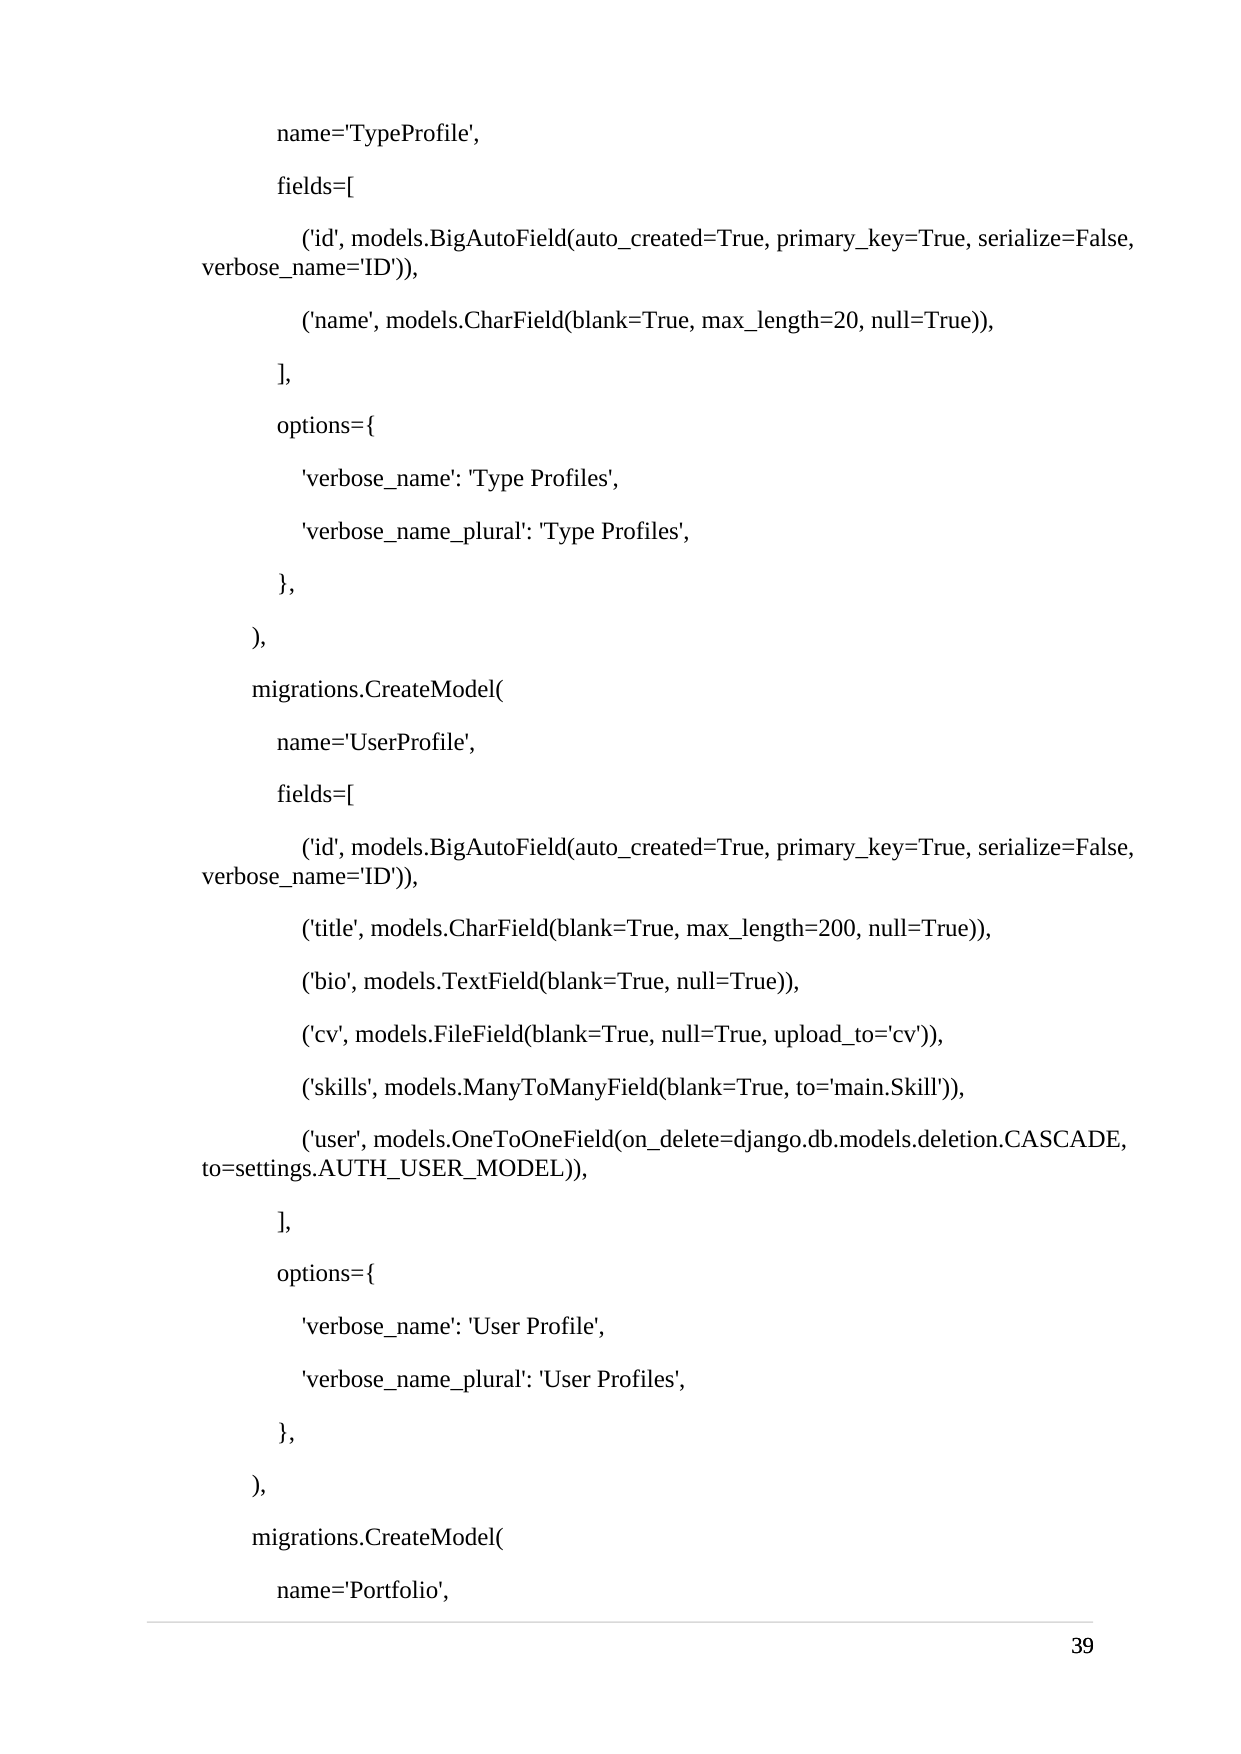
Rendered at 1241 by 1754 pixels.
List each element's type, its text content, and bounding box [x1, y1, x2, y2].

subtitle ('title', models.CharField(blank=True, max_length=200, null=True)), [202, 913, 1152, 942]
subtitle 'verbose_name_plural': 'User Profiles', [202, 1364, 1152, 1393]
subtitle ('skills', models.ManyToManyField(blank=True, to='main.Skill')), [202, 1072, 1152, 1100]
subtitle ), [202, 1469, 1152, 1498]
subtitle ('id', models.BigAutoField(auto_created=True, primary_key=True, serialize=False, verbose_name='ID')), [202, 223, 1152, 281]
subtitle options={ [202, 410, 1152, 439]
subtitle name='UserProfile', [202, 727, 1152, 755]
subtitle ], [202, 358, 1152, 386]
subtitle fields=[ [202, 779, 1152, 808]
subtitle options={ [202, 1258, 1152, 1287]
subtitle name='Portfolio', [202, 1575, 1152, 1603]
subtitle ], [202, 1206, 1152, 1234]
subtitle 'verbose_name': 'Type Profiles', [202, 463, 1152, 492]
subtitle name='TypeProfile', [202, 118, 1152, 147]
subtitle 'verbose_name': 'User Profile', [202, 1311, 1152, 1340]
subtitle ('bio', models.TextField(blank=True, null=True)), [202, 966, 1152, 995]
subtitle ('id', models.BigAutoField(auto_created=True, primary_key=True, serialize=False, verbose_name='ID')), [202, 832, 1152, 889]
subtitle migrations.CreateModel( [202, 1522, 1152, 1551]
subtitle 'verbose_name_plural': 'Type Profiles', [202, 516, 1152, 544]
subtitle migrations.CreateModel( [202, 674, 1152, 703]
subtitle ('name', models.CharField(blank=True, max_length=20, null=True)), [202, 305, 1152, 334]
subtitle ), [202, 621, 1152, 650]
subtitle }, [202, 1417, 1152, 1445]
subtitle fields=[ [202, 171, 1152, 199]
subtitle ('cv', models.FileField(blank=True, null=True, upload_to='cv')), [202, 1019, 1152, 1048]
subtitle ('user', models.OneToOneField(on_delete=django.db.models.deletion.CASCADE, to=settings.AUTH_USER_MODEL)), [202, 1124, 1152, 1182]
subtitle }, [202, 568, 1152, 597]
